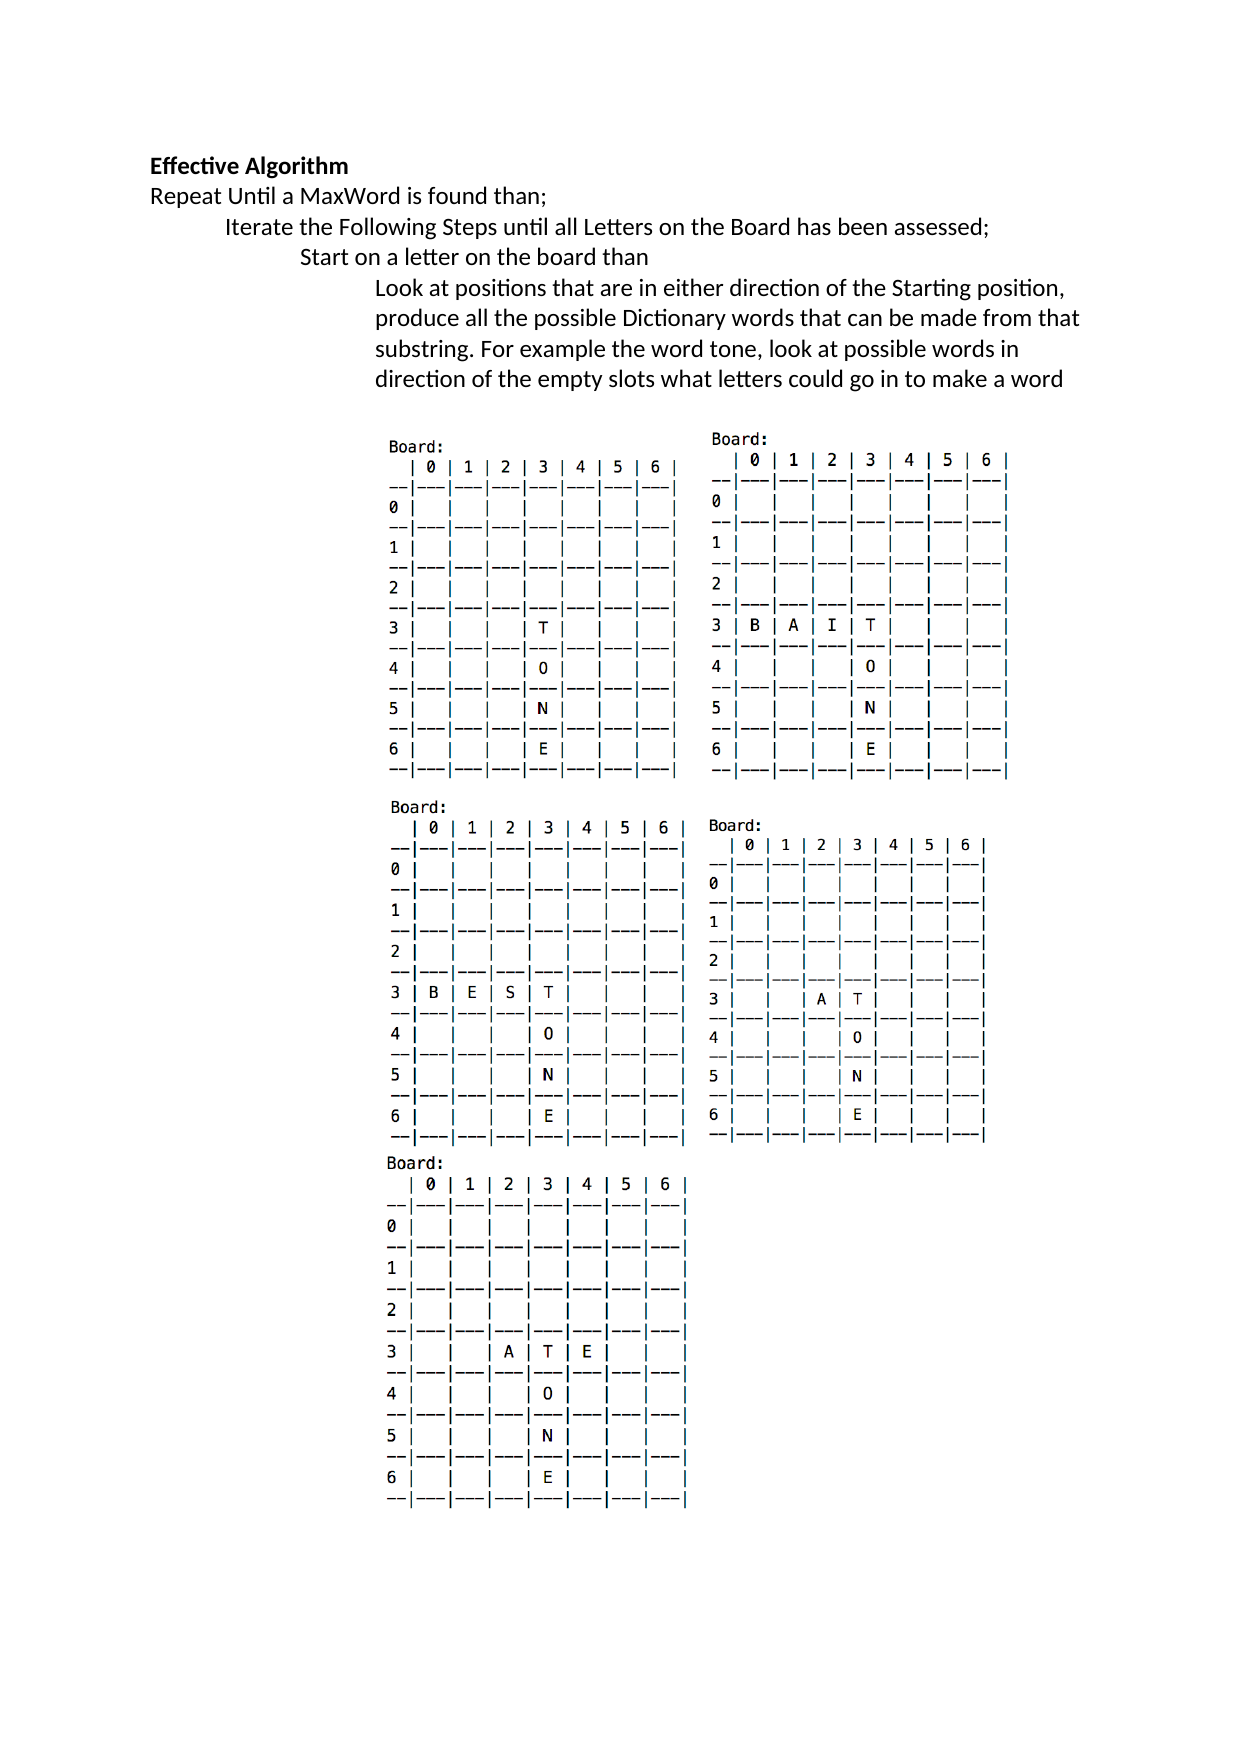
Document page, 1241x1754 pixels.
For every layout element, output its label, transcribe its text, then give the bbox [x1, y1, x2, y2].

picture [375, 424, 1040, 1515]
text Effective Algorithm [150, 150, 1090, 181]
text Iterate the Following Steps until all Letters on the Board has been assessed; [150, 211, 1090, 242]
text Repeat Until a MaxWord is found than; [150, 181, 1090, 211]
text Start on a letter on the board than [225, 242, 1090, 272]
text Look at positions that are in either direction of the Starting position, produce all the possible Dictionary words that can be made from that substring. For example the word tone, look at possible words in direction of the empty slots what letters could go in to make a word [375, 272, 1090, 394]
